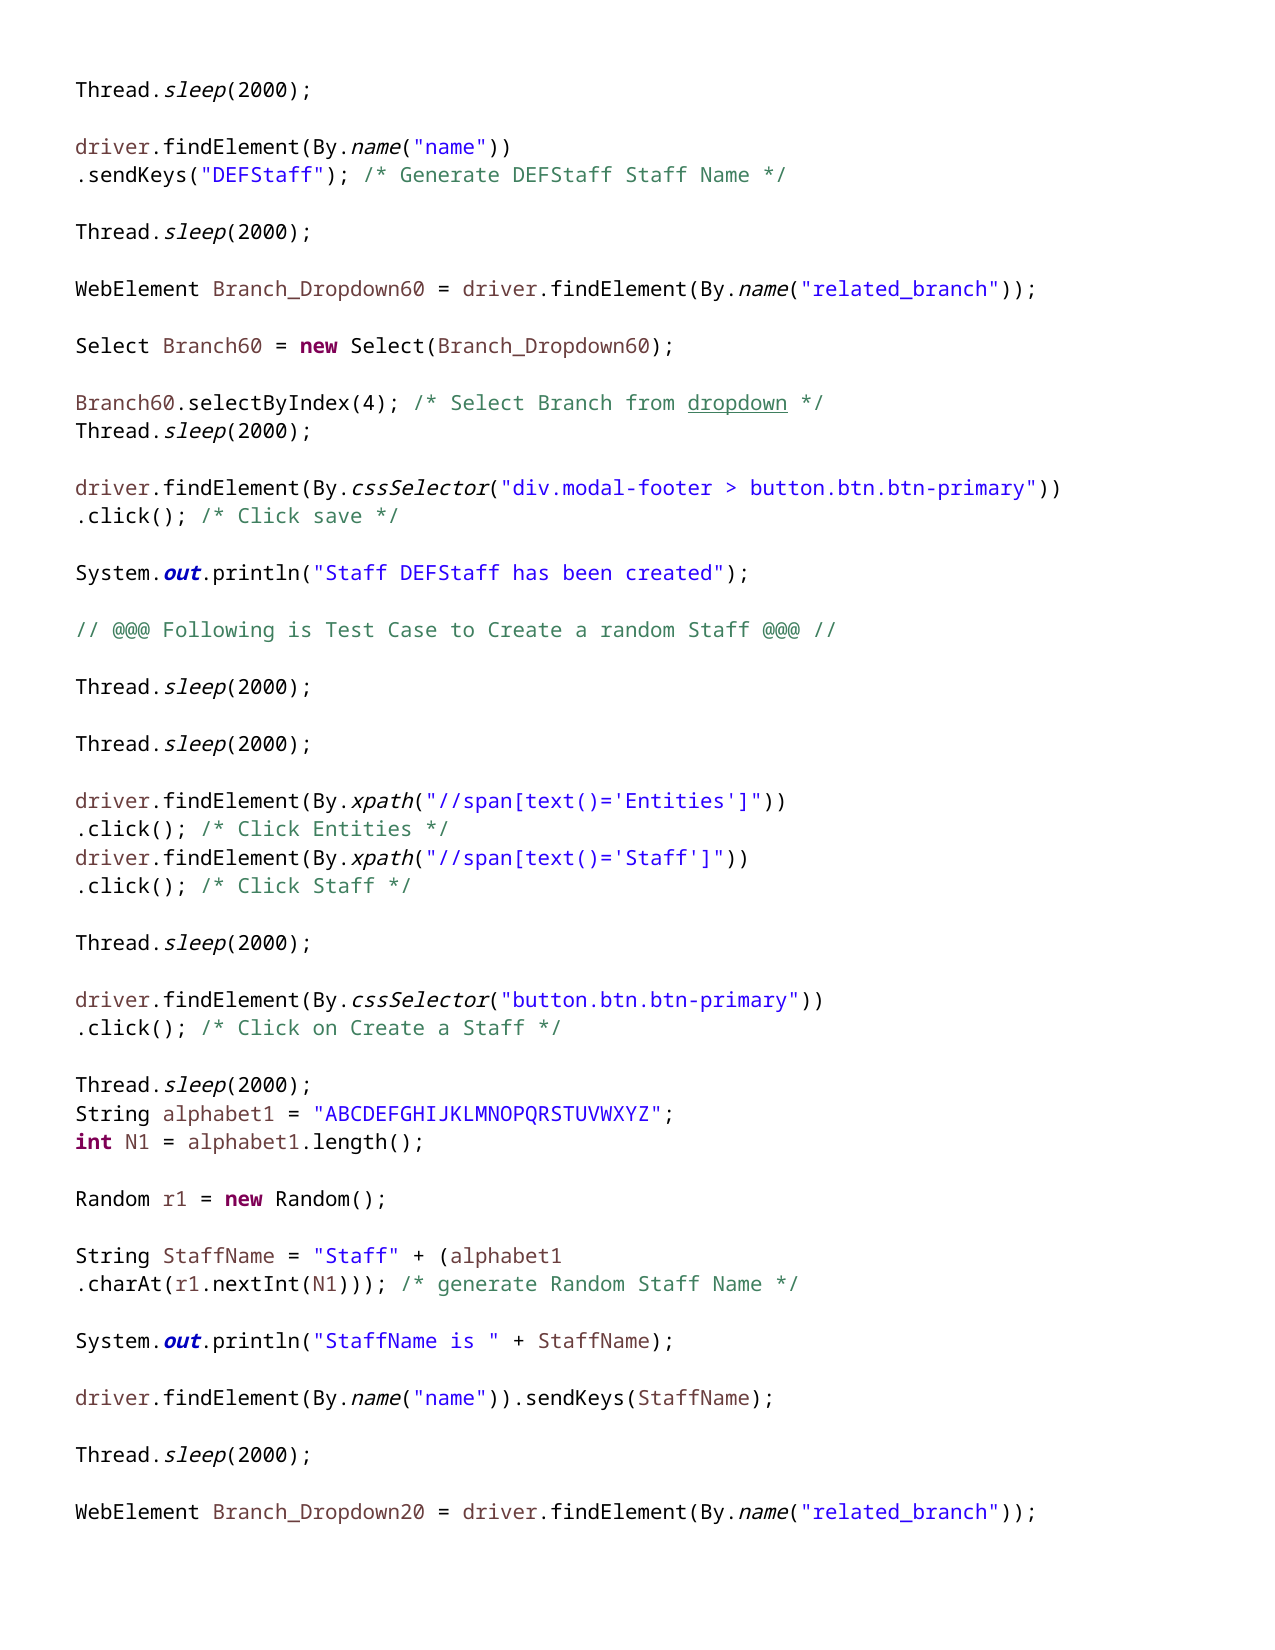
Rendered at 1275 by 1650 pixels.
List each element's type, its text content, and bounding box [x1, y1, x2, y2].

text driver.findElement(By.name("name")) [75, 132, 1200, 160]
text driver.findElement(By.xpath("//span[text()='Entities']")) [75, 786, 1200, 814]
text // @@@ Following is Test Case to Create a random Staff @@@ // [75, 615, 1200, 644]
text WebElement Branch_Dropdown60 = driver.findElement(By.name("related_branch")); [75, 274, 1200, 302]
text Thread.sleep(2000); [75, 75, 1200, 103]
text WebElement Branch_Dropdown20 = driver.findElement(By.name("related_branch")); [75, 1497, 1200, 1525]
text Random r1 = new Random(); [75, 1184, 1200, 1212]
text driver.findElement(By.cssSelector("div.modal-footer > button.btn.btn-primary")) [75, 473, 1200, 502]
text String StaffName = "Staff" + (alphabet1 [75, 1241, 1200, 1269]
text .charAt(r1.nextInt(N1))); /* generate Random Staff Name */ [75, 1269, 1200, 1298]
text Select Branch60 = new Select(Branch_Dropdown60); [75, 331, 1200, 359]
text Thread.sleep(2000); [75, 928, 1200, 957]
text .sendKeys("DEFStaff"); /* Generate DEFStaff Staff Name */ [75, 160, 1200, 189]
text .click(); /* Click Staff */ [75, 871, 1200, 900]
text System.out.println("Staff DEFStaff has been created"); [75, 558, 1200, 587]
text Thread.sleep(2000); [75, 217, 1200, 246]
text Thread.sleep(2000); [75, 1440, 1200, 1468]
text Thread.sleep(2000); [75, 416, 1200, 445]
text driver.findElement(By.xpath("//span[text()='Staff']")) [75, 843, 1200, 871]
text .click(); /* Click on Create a Staff */ [75, 1013, 1200, 1042]
text .click(); /* Click Entities */ [75, 814, 1200, 843]
text driver.findElement(By.name("name")).sendKeys(StaffName); [75, 1383, 1200, 1412]
text driver.findElement(By.cssSelector("button.btn.btn-primary")) [75, 985, 1200, 1013]
text String alphabet1 = "ABCDEFGHIJKLMNOPQRSTUVWXYZ"; [75, 1099, 1200, 1127]
text System.out.println("StaffName is " + StaffName); [75, 1326, 1200, 1355]
text Thread.sleep(2000); [75, 729, 1200, 757]
text .click(); /* Click save */ [75, 502, 1200, 530]
text Thread.sleep(2000); [75, 1070, 1200, 1099]
text int N1 = alphabet1.length(); [75, 1127, 1200, 1156]
text Branch60.selectByIndex(4); /* Select Branch from dropdown */ [75, 388, 1200, 416]
text Thread.sleep(2000); [75, 672, 1200, 701]
